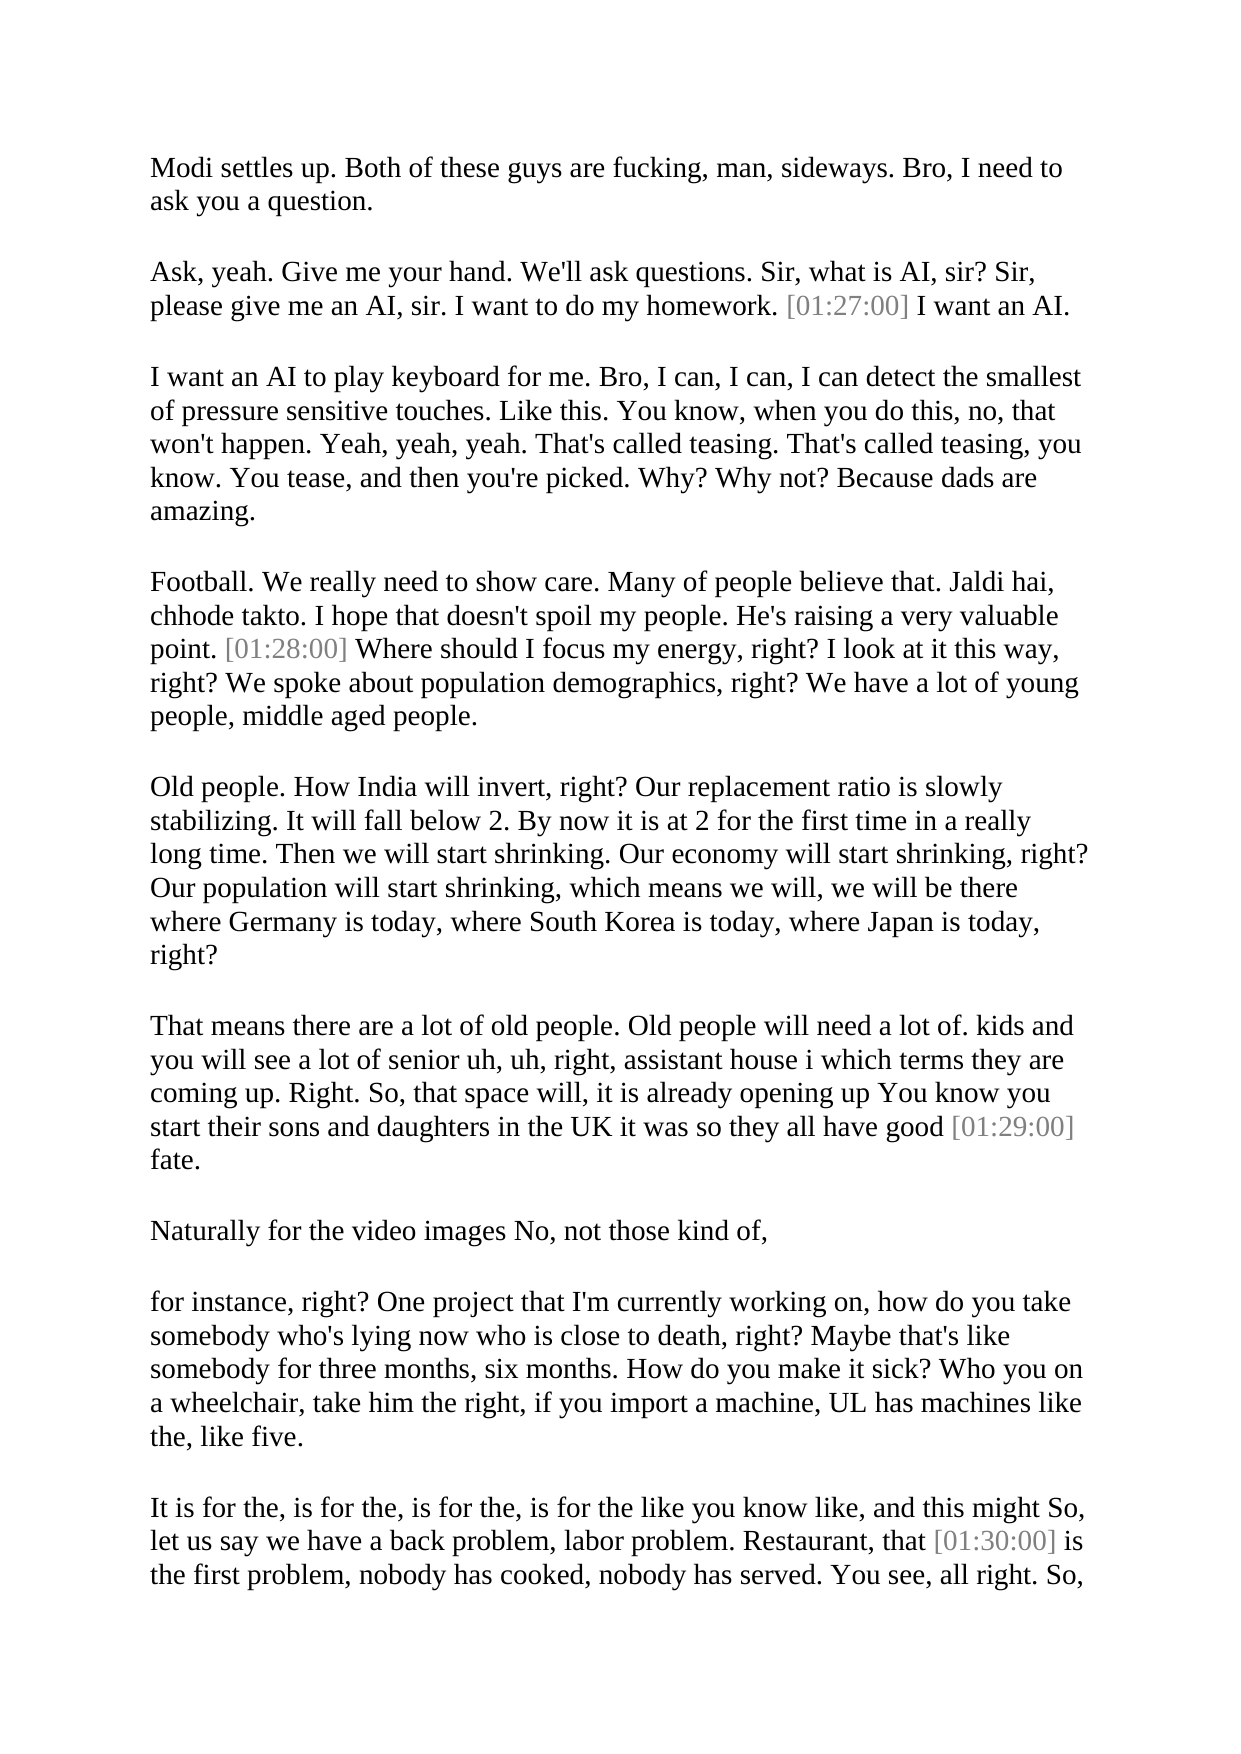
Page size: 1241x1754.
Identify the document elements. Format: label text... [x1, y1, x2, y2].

text for instance, right? One project that I'm currently working on, how do you take somebody who's lying now who is close to death, right? Maybe that's like somebody for three months, six months. How do you make it sick? Who you on a wheelchair, take him the right, if you import a machine, UL has machines like the, like five. [150, 1284, 1090, 1452]
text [150, 150, 1090, 217]
text I want an AI to play keyboard for me. Bro, I can, I can, I can detect the smallest of pressure sensitive touches. Like this. You know, when you do this, no, that won't happen. Yeah, yeah, yeah. That's called teasing. That's called teasing, you know. You tease, and then you're picked. Why? Why not? Because dads are amazing. [150, 359, 1090, 527]
text That means there are a lot of old people. Old people will need a lot of. kids and you will see a lot of senior uh, uh, right, assistant house i which terms they are coming up. Right. So, that space will, it is already opening up You know you start their sons and daughters in the UK it was so they all have good [01:29:00] fate. [150, 1008, 1090, 1176]
text Football. We really need to show care. Many of people believe that. Jaldi hai, chhode takto. I hope that doesn't spoil my people. He's raising a very valuable point. [01:28:00] Where should I focus my energy, right? I look at it this way, right? We spoke about population demographics, right? We have a lot of young people, middle aged people. [150, 564, 1090, 732]
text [150, 1490, 1090, 1590]
text Ask, yeah. Give me your hand. We'll ask questions. Sir, what is AI, sir? Sir, please give me an AI, sir. I want to do my homework. [01:27:00] I want an AI. [150, 254, 1090, 322]
text Old people. How India will invert, right? Our replacement ratio is slowly stabilizing. It will fall below 2. By now it is at 2 for the first time in a really long time. Then we will start shrinking. Our economy will start shrinking, right? Our population will start shrinking, which means we will, we will be there where Germany is today, where South Korea is today, where Japan is today, right? [150, 769, 1090, 971]
text Naturally for the video images No, not those kind of, [150, 1213, 1090, 1247]
